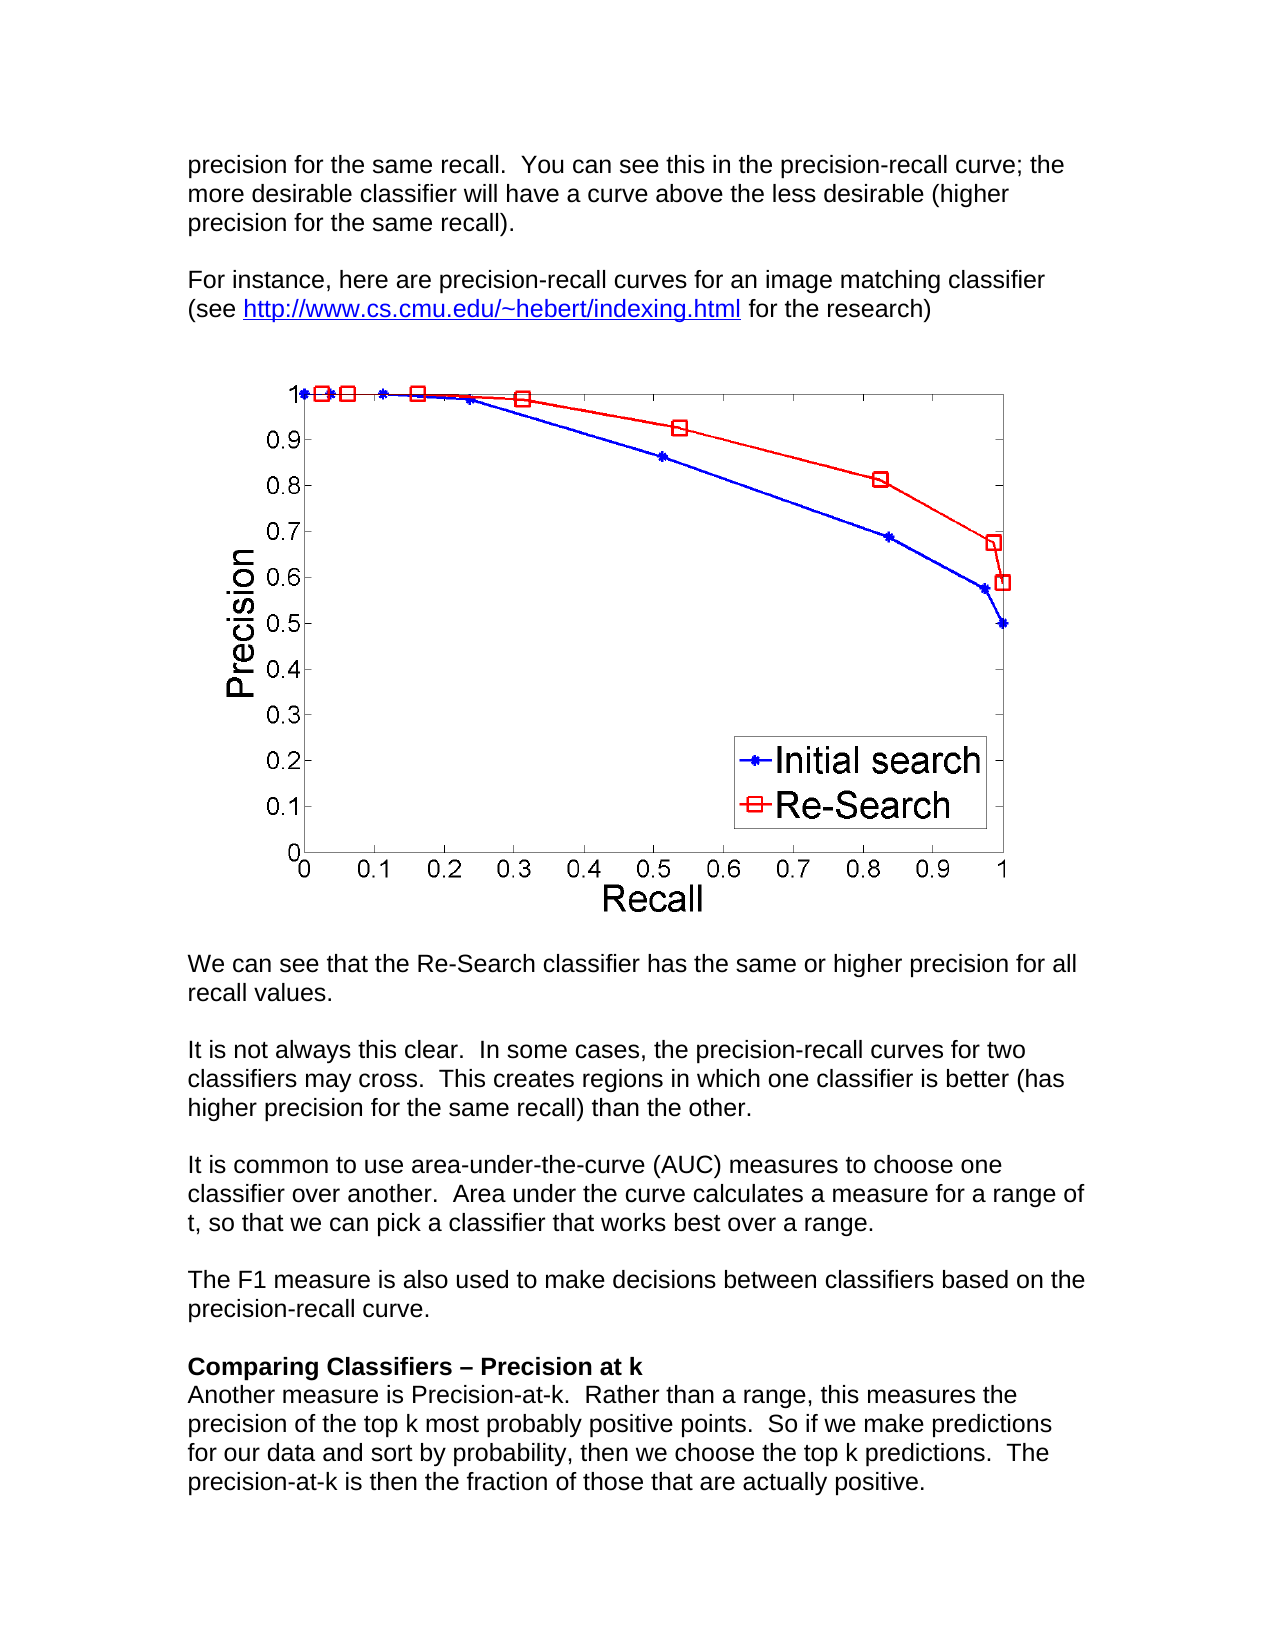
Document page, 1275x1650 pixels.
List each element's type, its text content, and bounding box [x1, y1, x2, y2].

text For instance, here are precision-recall curves for an image matching classifier (see http://www.cs.cmu.edu/~hebert/indexing.html for the research) [187, 265, 1087, 322]
text The F1 measure is also used to make decisions between classifiers based on the precision-recall curve. [187, 1265, 1087, 1323]
text It is not always this clear. In some cases, the precision-recall curves for two classifiers may cross. This creates regions in which one classifier is better (has higher precision for the same recall) than the other. [187, 1035, 1087, 1121]
picture [187, 351, 1088, 921]
text Another measure is Precision-at-k. Rather than a range, this measures the precision of the top k most probably positive points. So if we make predictions for our data and sort by probability, then we choose the top k predictions. The precision-at-k is then the fraction of those that are actually positive. [187, 1380, 1087, 1495]
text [187, 150, 1087, 236]
text Comparing Classifiers – Precision at k [187, 1351, 1087, 1380]
text It is common to use area-under-the-curve (AUC) measures to choose one classifier over another. Area under the curve calculates a measure for a range of t, so that we can pick a classifier that works best over a range. [187, 1150, 1087, 1236]
text We can see that the Re-Search classifier has the same or higher precision for all recall values. [187, 949, 1087, 1006]
